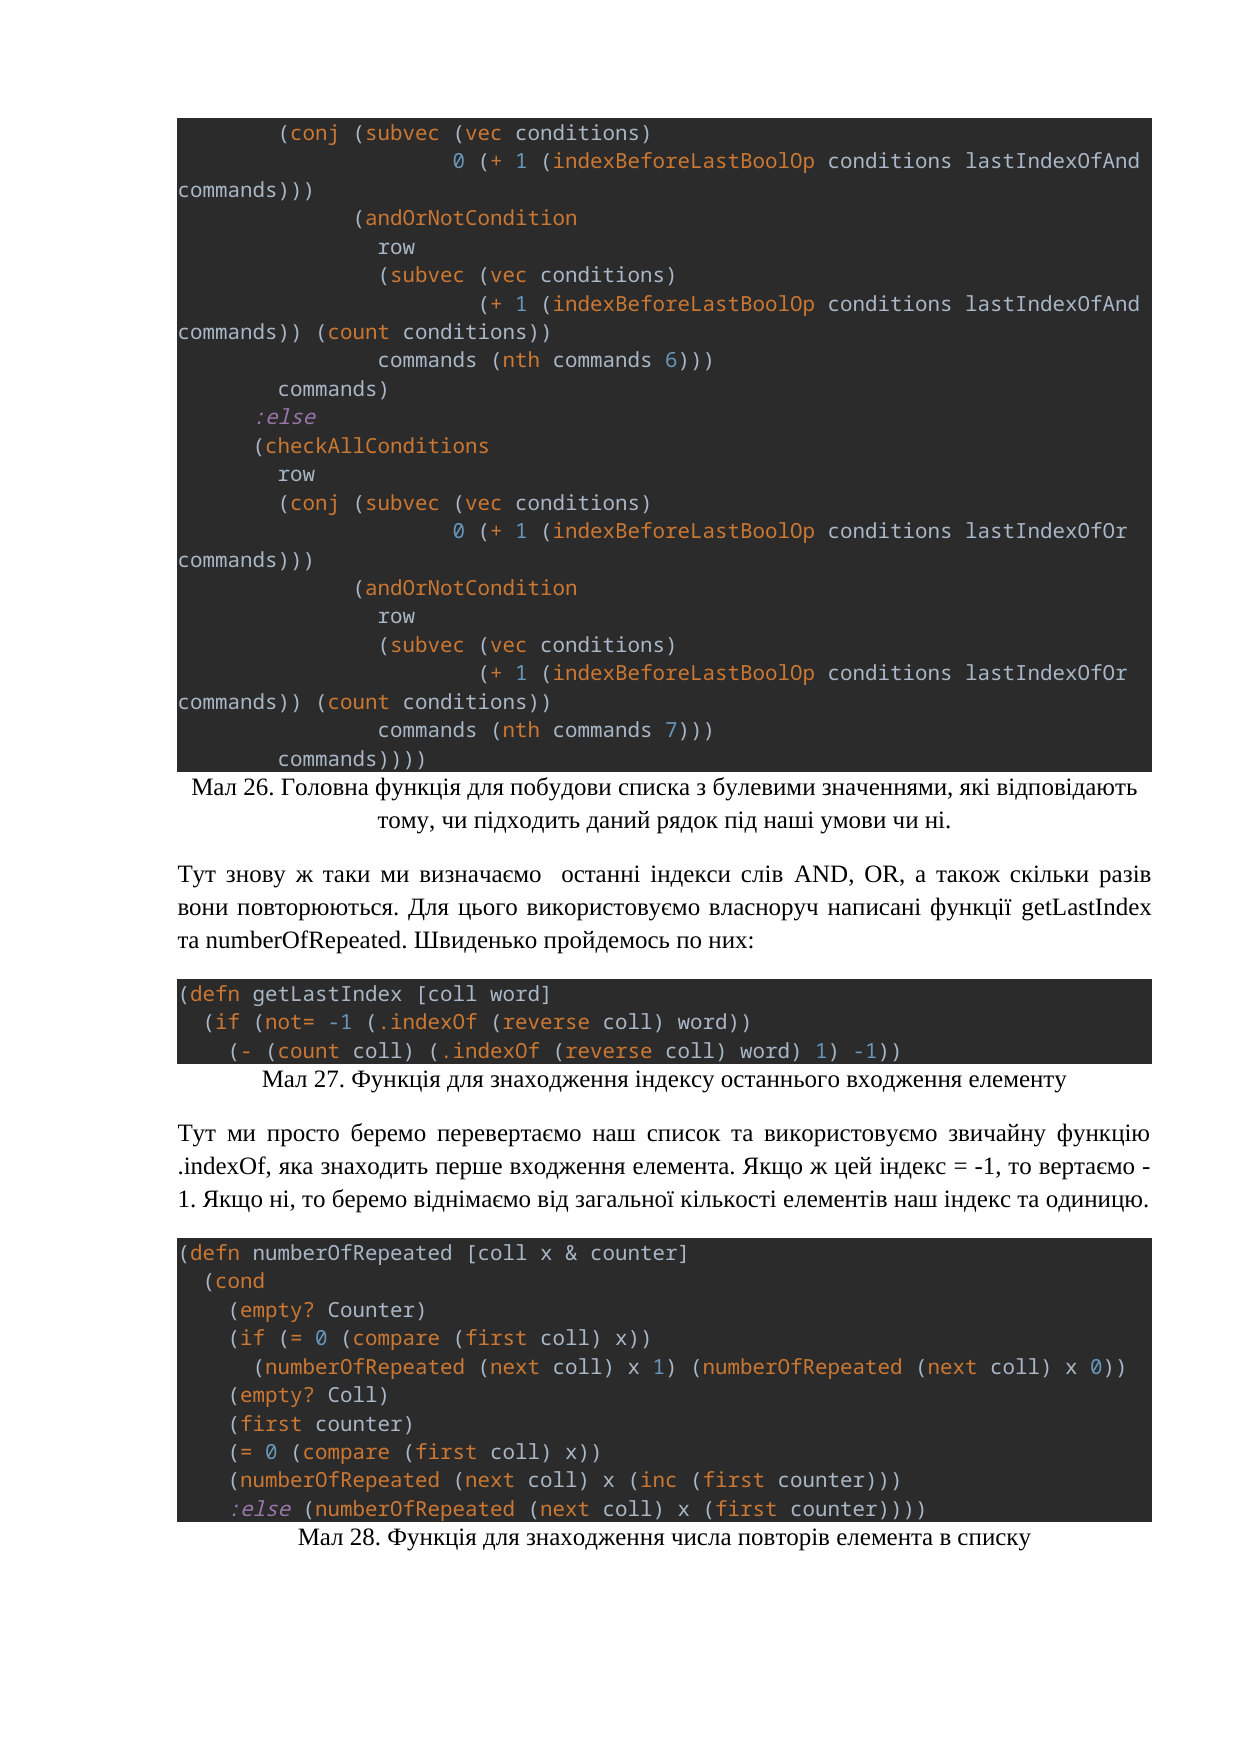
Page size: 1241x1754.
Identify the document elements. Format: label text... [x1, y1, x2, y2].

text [177, 118, 1152, 772]
text Тут ми просто беремо перевертаємо наш список та використовуємо звичайну функцію .indexOf, яка знаходить перше входження елемента. Якщо ж цей індекс = -1, то вертаємо -1. Якщо ні, то беремо віднімаємо від загальної кількості елементів наш індекс та одиницю. [177, 1118, 1152, 1213]
text (defn getLastIndex [coll word] (if (not= -1 (.indexOf (reverse coll) word)) (- (count coll) (.indexOf (reverse coll) word) 1) -1)) [177, 979, 1152, 1064]
text Тут знову ж таки ми визначаємо останні індекси слів AND, OR, а також скільки разів вони повторюються. Для цього використовуємо власноруч написані функції getLastIndex та numberOfRepeated. Швиденько пройдемось по них: [177, 859, 1152, 954]
text (defn numberOfRepeated [coll x & counter] (cond (empty? Counter) (if (= 0 (compare (first coll) x)) (numberOfRepeated (next coll) x 1) (numberOfRepeated (next coll) x 0)) (empty? Coll) (first counter) (= 0 (compare (first coll) x)) (numberOfRepeated (next coll) x (inc (first counter))) :else (numberOfRepeated (next coll) x (first counter)))) [177, 1238, 1152, 1522]
text Мал 28. Функція для знаходження числа повторів елемента в списку [177, 1522, 1152, 1551]
text Мал 26. Головна функція для побудови списка з булевими значеннями, які відповідають тому, чи підходить даний рядок під наші умови чи ні. [177, 772, 1152, 834]
text Мал 27. Функція для знаходження індексу останнього входження елементу [177, 1064, 1152, 1093]
